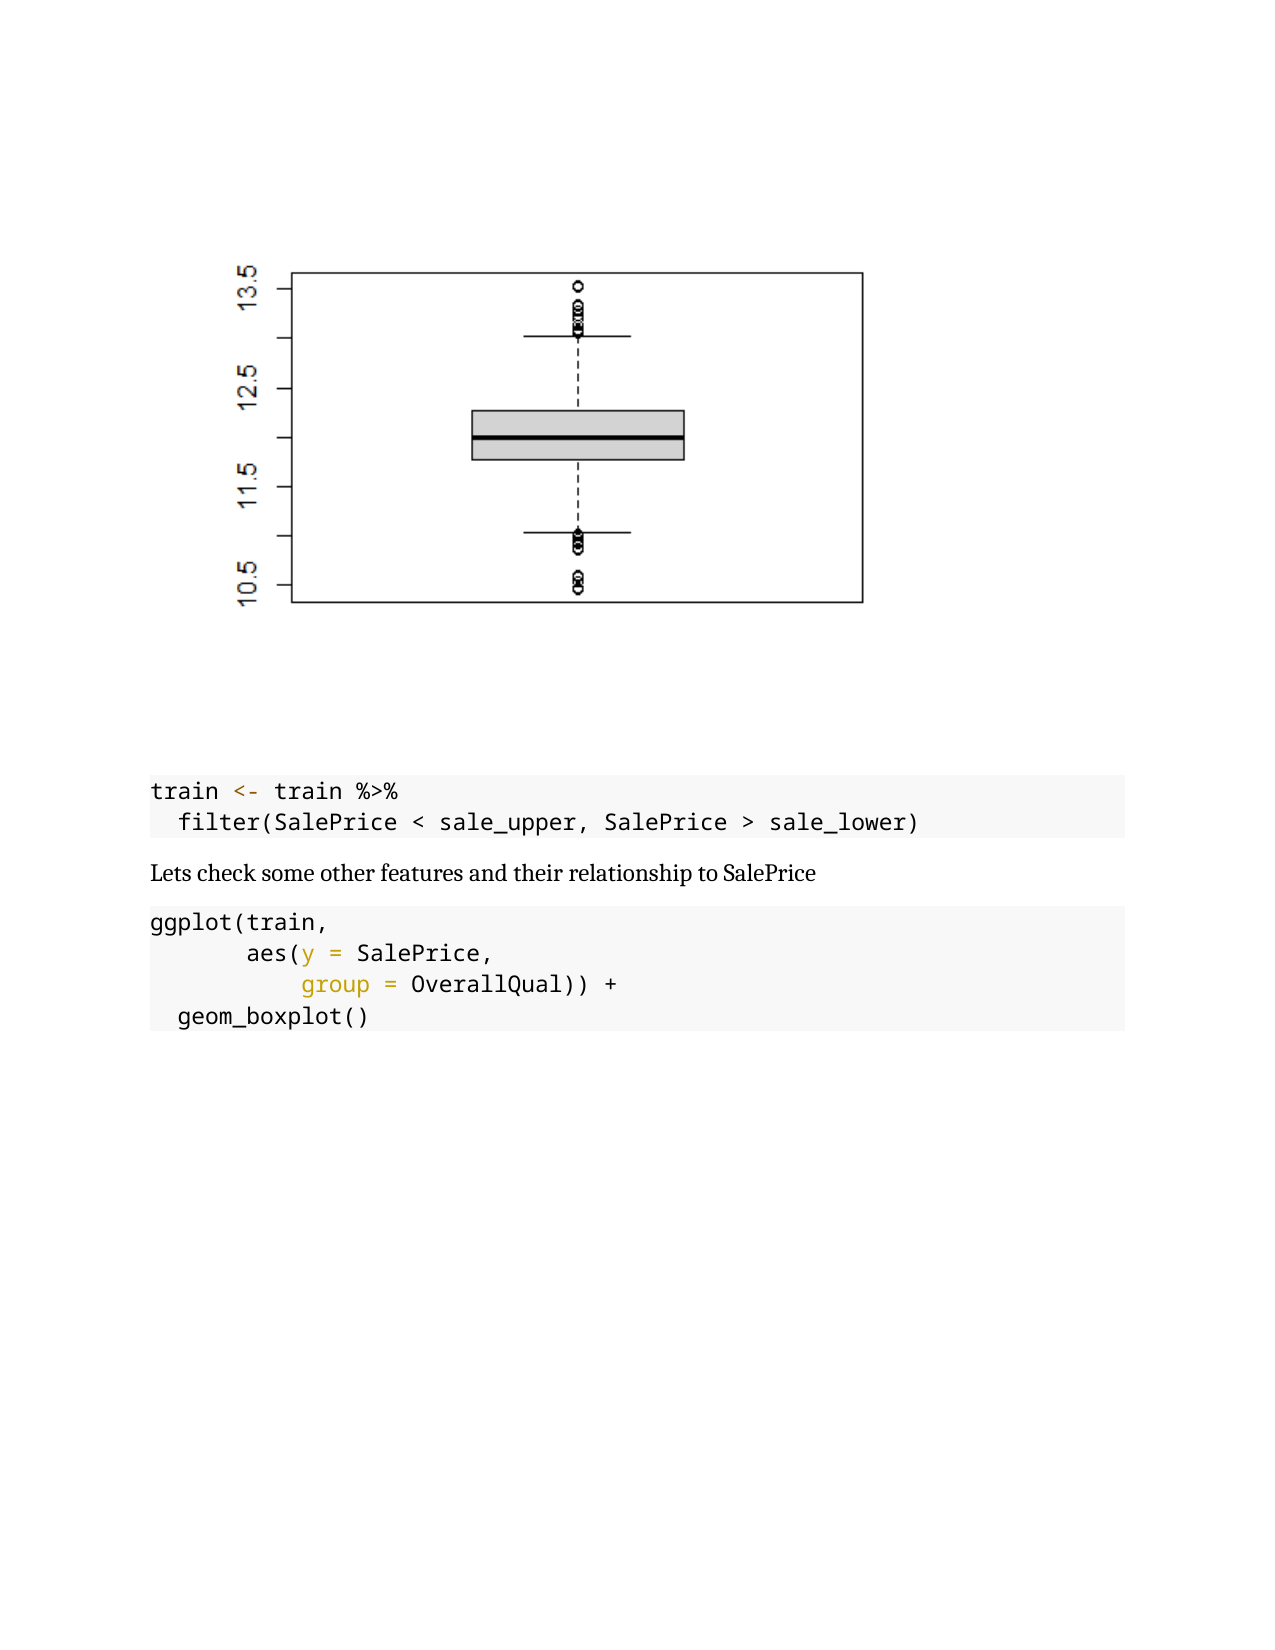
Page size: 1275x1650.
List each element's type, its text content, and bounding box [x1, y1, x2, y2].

text ggplot(train, aes(y = SalePrice, group = OverallQual)) + geom_boxplot() [150, 906, 1125, 1031]
text train <- train %>% filter(SalePrice < sale_upper, SalePrice > sale_lower) [397, 775, 1125, 838]
text Lets check some other features and their relationship to SalePrice [150, 858, 1125, 887]
picture [168, 150, 927, 757]
